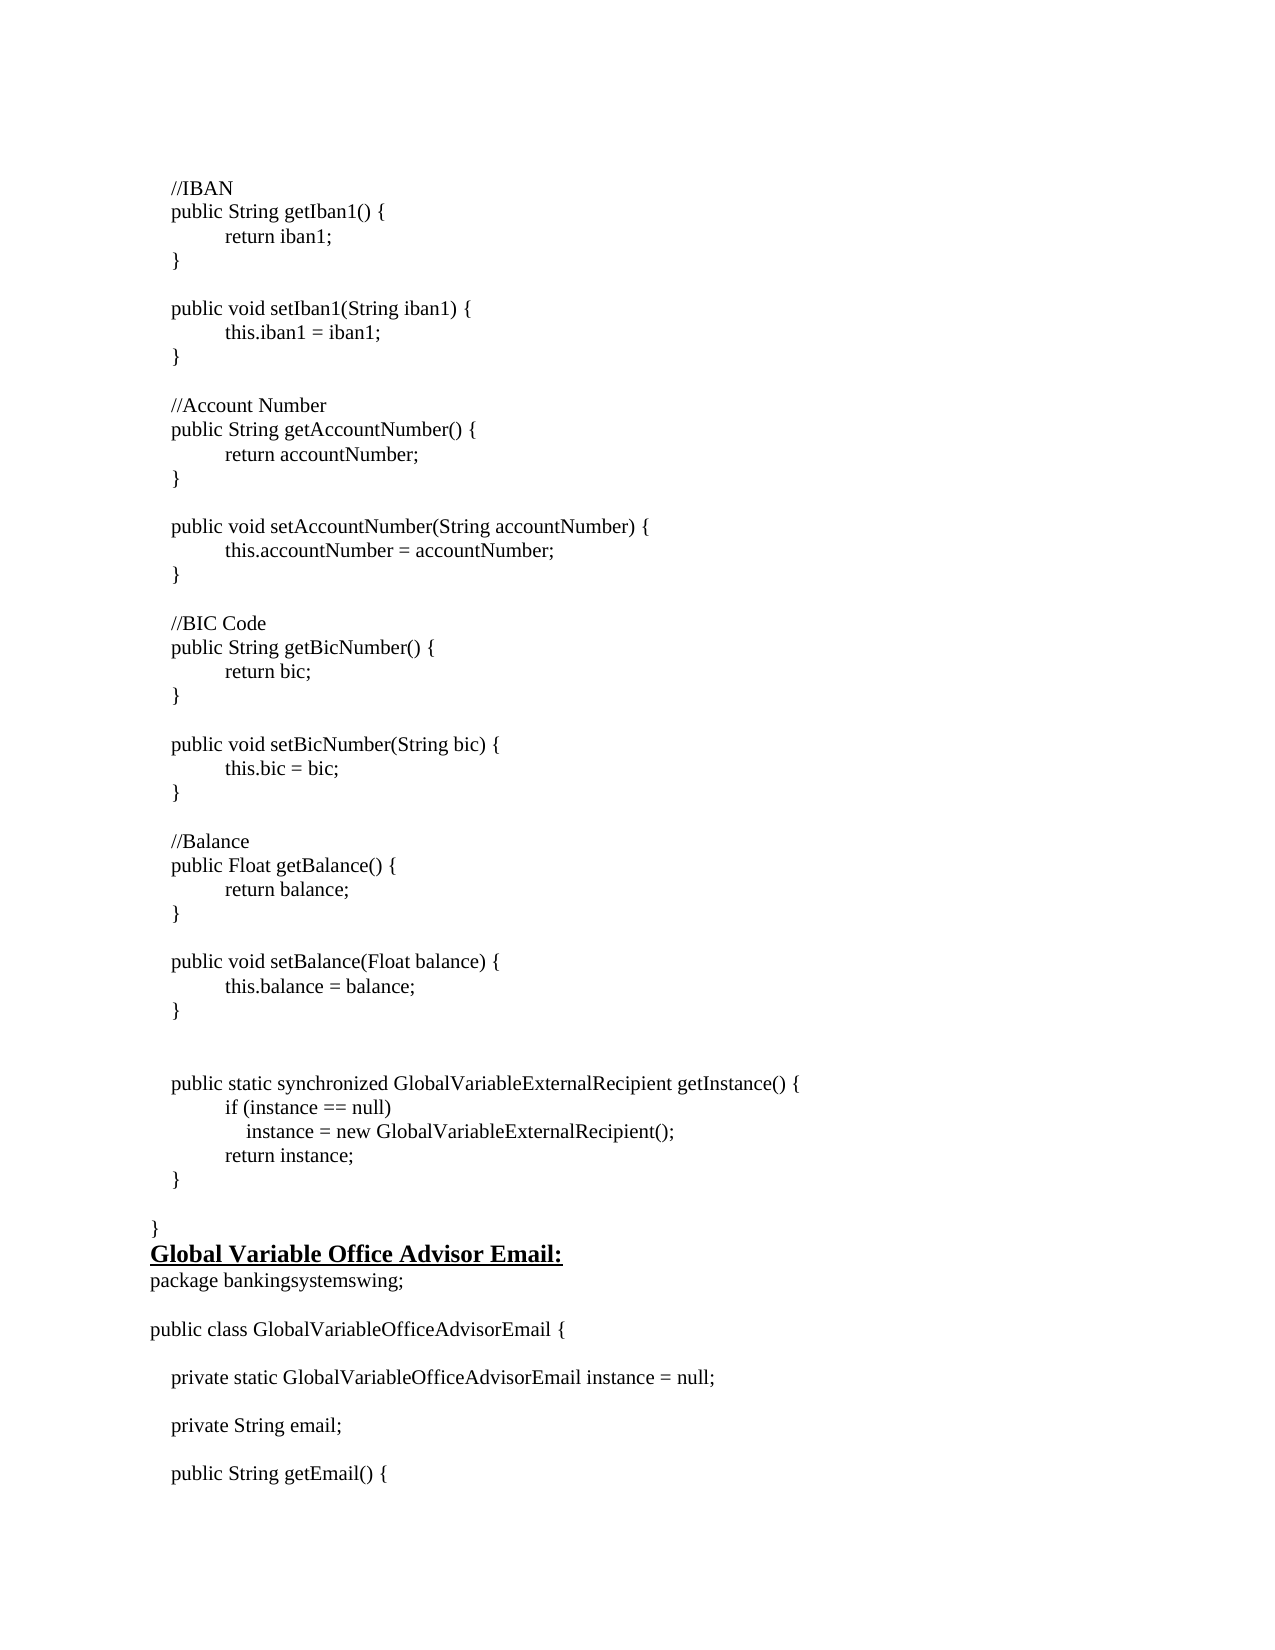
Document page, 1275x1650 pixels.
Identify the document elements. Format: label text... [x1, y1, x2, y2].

text public Float getBalance() { [150, 853, 1125, 877]
text public class GlobalVariableOfficeAdvisorEmail { [150, 1316, 1125, 1341]
text this.balance = balance; [150, 973, 1125, 998]
text } [150, 998, 1125, 1022]
text public String getAccountNumber() { [150, 417, 1125, 441]
text return accountNumber; [150, 441, 1125, 466]
text public void setIban1(String iban1) { [150, 296, 1125, 320]
text //BIC Code [150, 611, 1125, 635]
text private static GlobalVariableOfficeAdvisorEmail instance = null; [150, 1364, 1125, 1389]
text //Balance [150, 829, 1125, 853]
text public static synchronized GlobalVariableExternalRecipient getInstance() { [150, 1071, 1125, 1095]
text } [150, 683, 1125, 707]
text public void setBicNumber(String bic) { [150, 732, 1125, 756]
text public String getIban1() { [150, 199, 1125, 223]
text public String getEmail() { [150, 1461, 1125, 1485]
text } [150, 1216, 1125, 1239]
text } [150, 466, 1125, 489]
text private String email; [150, 1413, 1125, 1437]
text } [150, 562, 1125, 586]
text } [150, 780, 1125, 804]
text return instance; [150, 1143, 1125, 1167]
text package bankingsystemswing; [150, 1268, 1125, 1292]
text } [150, 901, 1125, 925]
text this.iban1 = iban1; [150, 320, 1125, 344]
text return balance; [150, 877, 1125, 901]
text return iban1; [150, 223, 1125, 248]
text this.accountNumber = accountNumber; [150, 538, 1125, 562]
text } [150, 1167, 1125, 1191]
text } [150, 344, 1125, 368]
text } [150, 248, 1125, 272]
text return bic; [150, 659, 1125, 683]
text Global Variable Office Advisor Email: [150, 1239, 1125, 1268]
text if (instance == null) [150, 1095, 1125, 1119]
text public void setBalance(Float balance) { [150, 949, 1125, 973]
text //Account Number [150, 393, 1125, 417]
text public String getBicNumber() { [150, 635, 1125, 659]
text public void setAccountNumber(String accountNumber) { [150, 514, 1125, 538]
text this.bic = bic; [150, 756, 1125, 780]
text instance = new GlobalVariableExternalRecipient(); [150, 1119, 1125, 1143]
text //IBAN [150, 175, 1125, 199]
